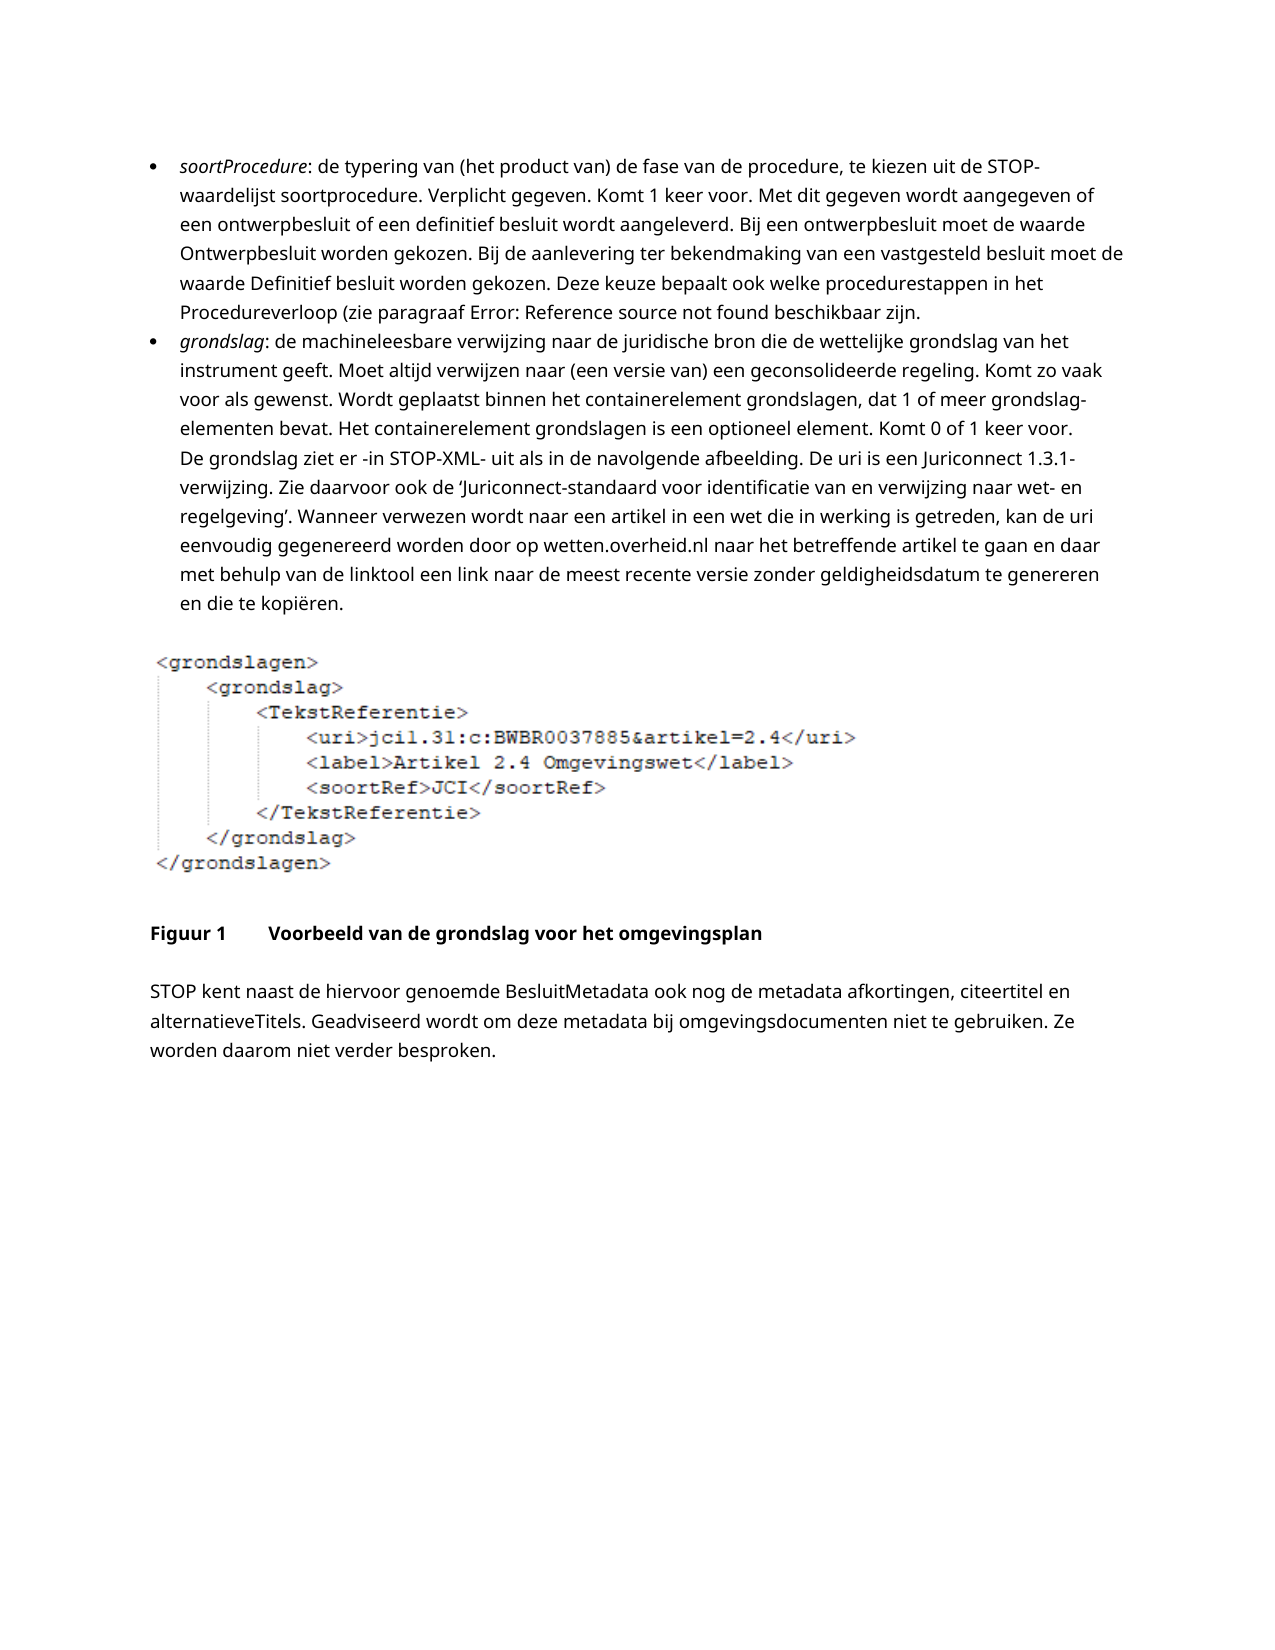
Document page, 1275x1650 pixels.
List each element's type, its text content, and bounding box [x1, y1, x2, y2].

text grondslag: de machineleesbare verwijzing naar de juridische bron die de wettelijke grondslag van het instrument geeft. Moet altijd verwijzen naar (een versie van) een geconsolideerde regeling. Komt zo vaak voor als gewenst. Wordt geplaatst binnen het containerelement grondslagen, dat 1 of meer grondslag-elementen bevat. Het containerelement grondslagen is een optioneel element. Komt 0 of 1 keer voor. De grondslag ziet er -in STOP-XML- uit als in de navolgende afbeelding. De uri is een Juriconnect 1.3.1-verwijzing. Zie daarvoor ook de ‘Juriconnect-standaard voor identificatie van en verwijzing naar wet- en regelgeving’. Wanneer verwezen wordt naar een artikel in een wet die in werking is getreden, kan de uri eenvoudig gegenereerd worden door op wetten.overheid.nl naar het betreffende artikel te gaan en daar met behulp van de linktool een link naar de meest recente versie zonder geldigheidsdatum te genereren en die te kopiëren. [150, 325, 1125, 617]
picture [150, 645, 883, 888]
text Voorbeeld van de grondslag voor het omgevingsplan [150, 917, 1125, 946]
text STOP kent naast de hiervoor genoemde BesluitMetadata ook nog de metadata afkortingen, citeertitel en alternatieveTitels. Geadviseerd wordt om deze metadata bij omgevingsdocumenten niet te gebruiken. Ze worden daarom niet verder besproken. [150, 976, 1125, 1063]
